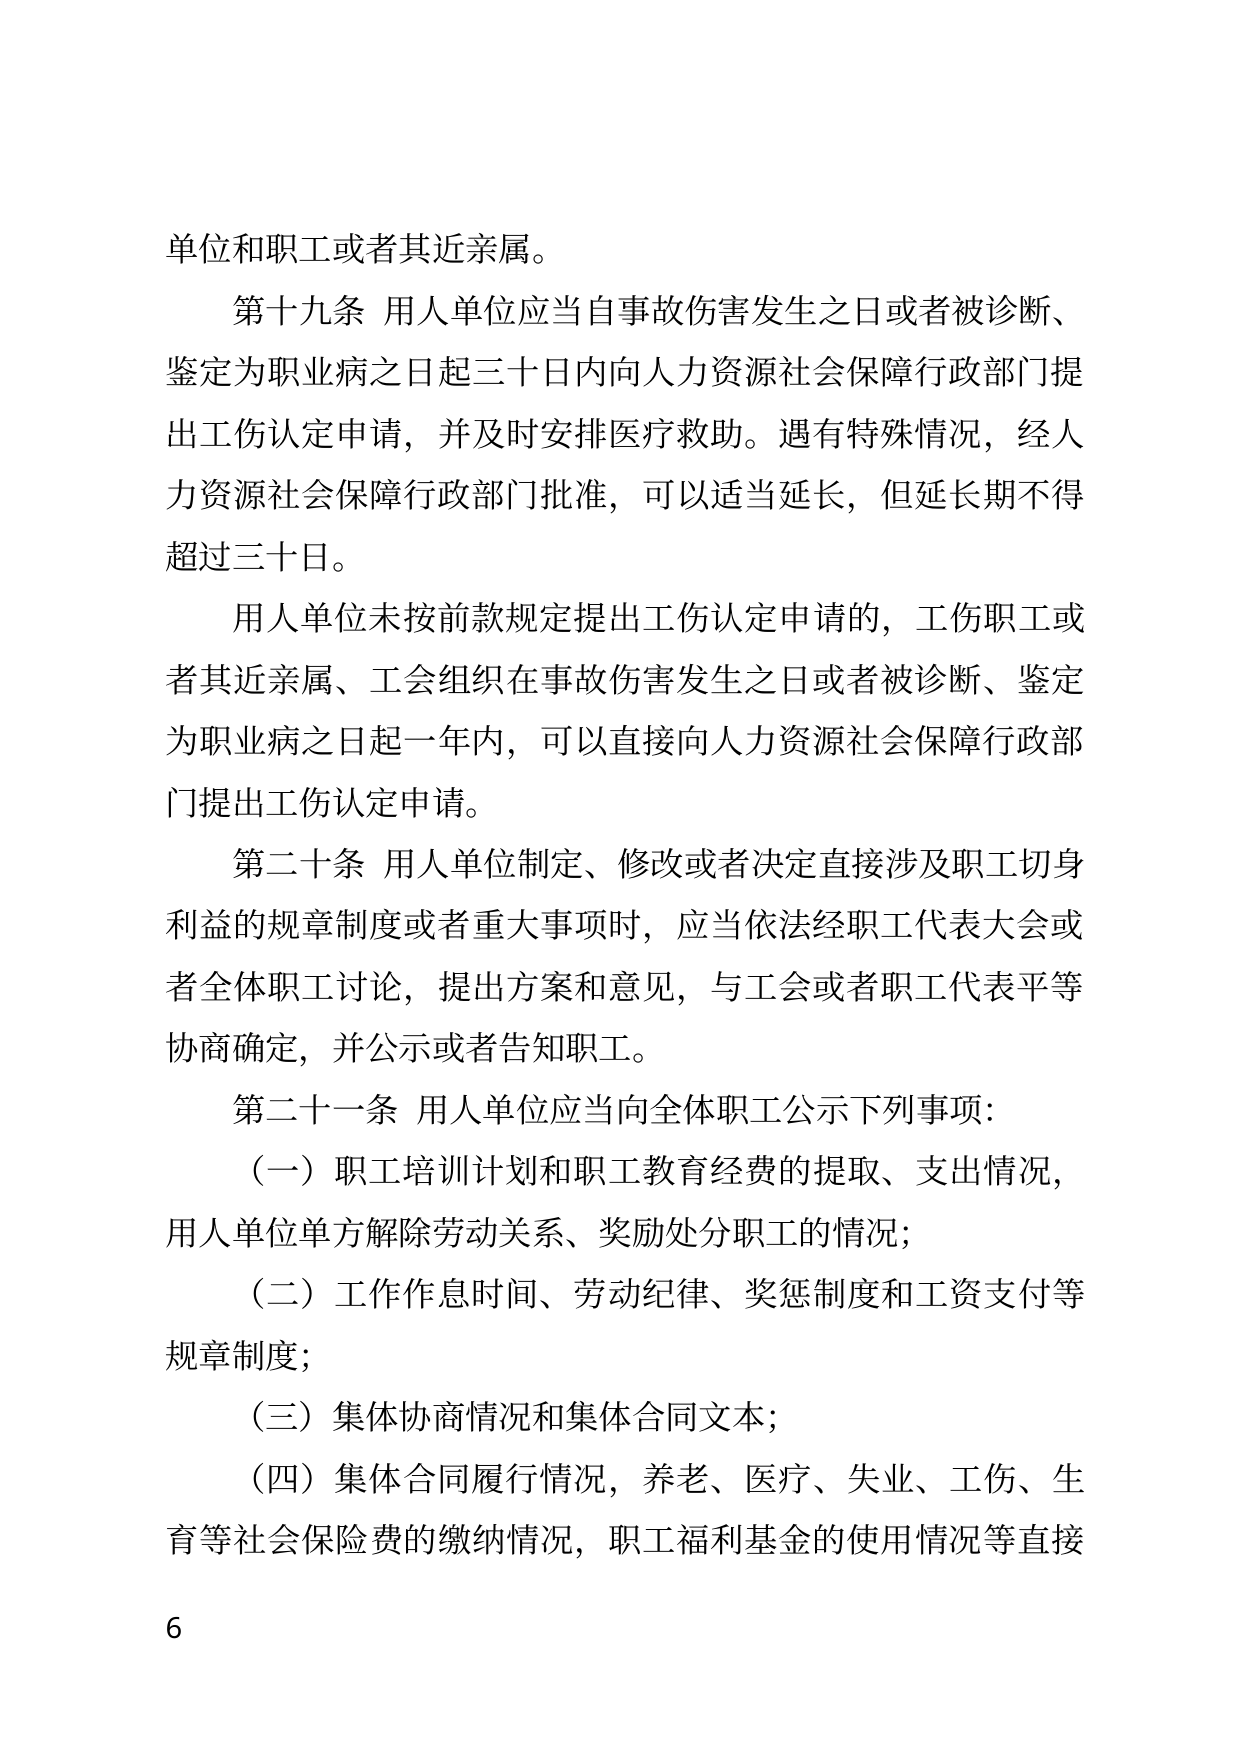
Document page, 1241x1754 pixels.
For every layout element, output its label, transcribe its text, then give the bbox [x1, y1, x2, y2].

text 第二十条 用人单位制定、修改或者决定直接涉及职工切身利益的规章制度或者重大事项时，应当依法经职工代表大会或者全体职工讨论，提出方案和意见，与工会或者职工代表平等协商确定，并公示或者告知职工。 [165, 827, 1087, 1073]
text （二）工作作息时间、劳动纪律、奖惩制度和工资支付等规章制度； [165, 1257, 1087, 1380]
text （一）职工培训计划和职工教育经费的提取、支出情况，用人单位单方解除劳动关系、奖励处分职工的情况； [165, 1134, 1087, 1257]
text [165, 213, 1087, 274]
text 用人单位未按前款规定提出工伤认定申请的，工伤职工或者其近亲属、工会组织在事故伤害发生之日或者被诊断、鉴定为职业病之日起一年内，可以直接向人力资源社会保障行政部门提出工伤认定申请。 [165, 581, 1087, 827]
text 第十九条 用人单位应当自事故伤害发生之日或者被诊断、鉴定为职业病之日起三十日内向人力资源社会保障行政部门提出工伤认定申请，并及时安排医疗救助。遇有特殊情况，经人力资源社会保障行政部门批准，可以适当延长，但延长期不得超过三十日。 [165, 274, 1087, 581]
text 第二十一条 用人单位应当向全体职工公示下列事项： [165, 1073, 1087, 1134]
text （三）集体协商情况和集体合同文本； [165, 1380, 1087, 1442]
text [165, 1442, 1087, 1565]
